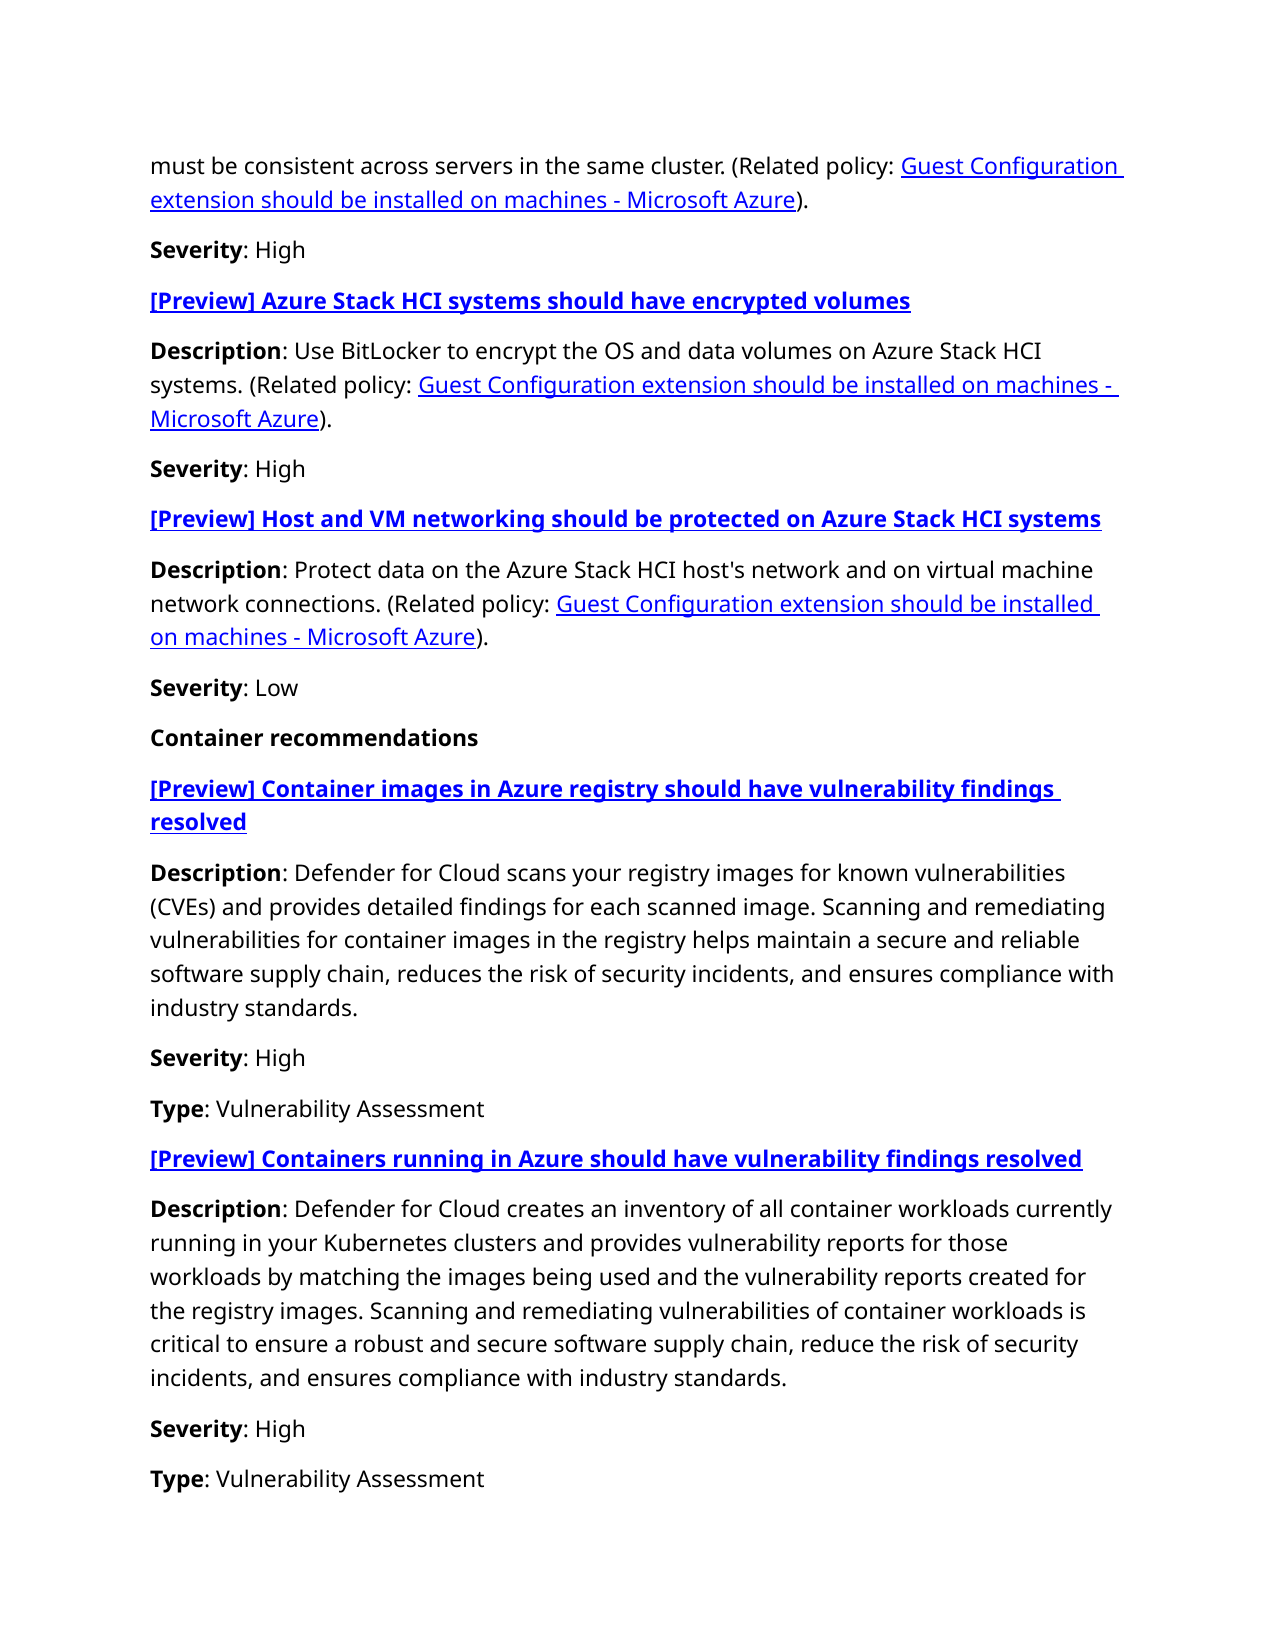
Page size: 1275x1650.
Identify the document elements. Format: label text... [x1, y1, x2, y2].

text Type: Vulnerability Assessment [150, 1463, 1125, 1494]
text Description: Defender for Cloud creates an inventory of all container workloads currently running in your Kubernetes clusters and provides vulnerability reports for those workloads by matching the images being used and the vulnerability reports created for the registry images. Scanning and remediating vulnerabilities of container workloads is critical to ensure a robust and secure software supply chain, reduce the risk of security incidents, and ensures compliance with industry standards. [150, 1193, 1125, 1393]
text Severity: High [150, 453, 1125, 484]
text [Preview] Azure Stack HCI systems should have encrypted volumes [150, 284, 1125, 316]
text Severity: Low [150, 672, 1125, 703]
text Description: Defender for Cloud scans your registry images for known vulnerabilities (CVEs) and provides detailed findings for each scanned image. Scanning and remediating vulnerabilities for container images in the registry helps maintain a secure and reliable software supply chain, reduces the risk of security incidents, and ensures compliance with industry standards. [150, 857, 1125, 1023]
text [Preview] Containers running in Azure should have vulnerability findings resolved [150, 1143, 1125, 1174]
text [150, 150, 1125, 215]
text Severity: High [150, 234, 1125, 265]
text Container recommendations [150, 722, 1125, 753]
text Severity: High [150, 1042, 1125, 1073]
text Type: Vulnerability Assessment [150, 1092, 1125, 1124]
text Severity: High [150, 1412, 1125, 1444]
text Description: Protect data on the Azure Stack HCI host's network and on virtual machine network connections. (Related policy: Guest Configuration extension should be installed on machines - Microsoft Azure). [150, 554, 1125, 652]
text [Preview] Container images in Azure registry should have vulnerability findings resolved [150, 772, 1125, 837]
text Description: Use BitLocker to encrypt the OS and data volumes on Azure Stack HCI systems. (Related policy: Guest Configuration extension should be installed on machines - Microsoft Azure). [150, 335, 1125, 434]
text [Preview] Host and VM networking should be protected on Azure Stack HCI systems [150, 503, 1125, 534]
